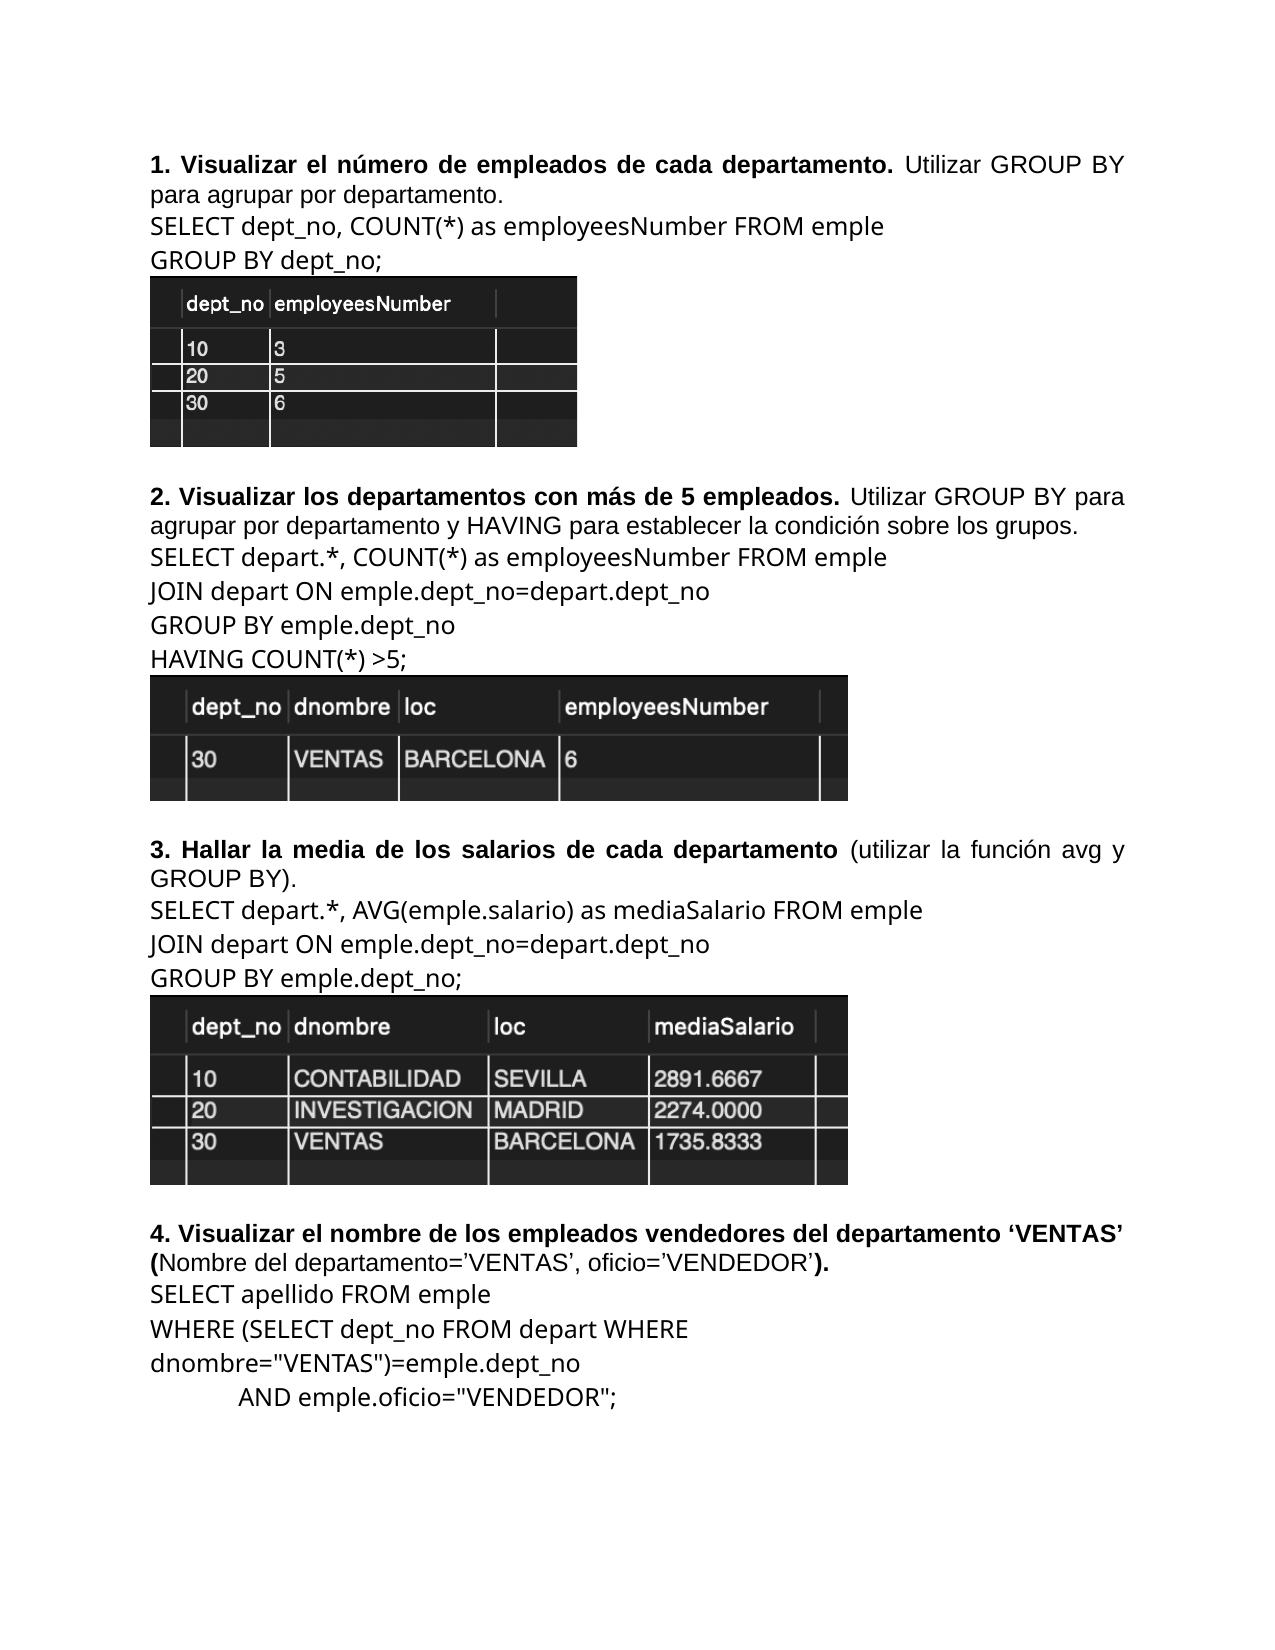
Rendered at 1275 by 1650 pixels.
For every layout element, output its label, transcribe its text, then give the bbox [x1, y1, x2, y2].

text JOIN depart ON emple.dept_no=depart.dept_no [150, 927, 1125, 961]
text SELECT depart.*, COUNT(*) as employeesNumber FROM emple [150, 539, 1125, 573]
picture [150, 276, 578, 447]
text SELECT apellido FROM emple [150, 1277, 1125, 1311]
text JOIN depart ON emple.dept_no=depart.dept_no [150, 573, 1125, 607]
picture [150, 675, 848, 801]
text GROUP BY emple.dept_no; [150, 961, 1125, 995]
text HAVING COUNT(*) >5; [150, 642, 1125, 676]
text SELECT dept_no, COUNT(*) as employeesNumber FROM emple [150, 208, 1125, 242]
picture [150, 995, 848, 1185]
text 1. Visualizar el número de empleados de cada departamento. Utilizar GROUP BY para agrupar por departamento. [150, 150, 1125, 208]
text WHERE (SELECT dept_no FROM depart WHERE dnombre="VENTAS")=emple.dept_no [150, 1311, 1125, 1379]
text 2. Visualizar los departamentos con más de 5 empleados. Utilizar GROUP BY para agrupar por departamento y HAVING para establecer la condición sobre los grupos. [150, 481, 1125, 539]
text 3. Hallar la media de los salarios de cada departamento (utilizar la función avg y GROUP BY). [150, 835, 1125, 893]
text AND emple.oficio="VENDEDOR"; [150, 1379, 1125, 1413]
text SELECT depart.*, AVG(emple.salario) as mediaSalario FROM emple [150, 893, 1125, 927]
text GROUP BY dept_no; [150, 242, 1125, 276]
text GROUP BY emple.dept_no [150, 607, 1125, 642]
text 4. Visualizar el nombre de los empleados vendedores del departamento ʻVENTASʼ (Nombre del departamento=ʼVENTASʼ, oﬁcio=ʼVENDEDORʼ). [150, 1219, 1125, 1277]
